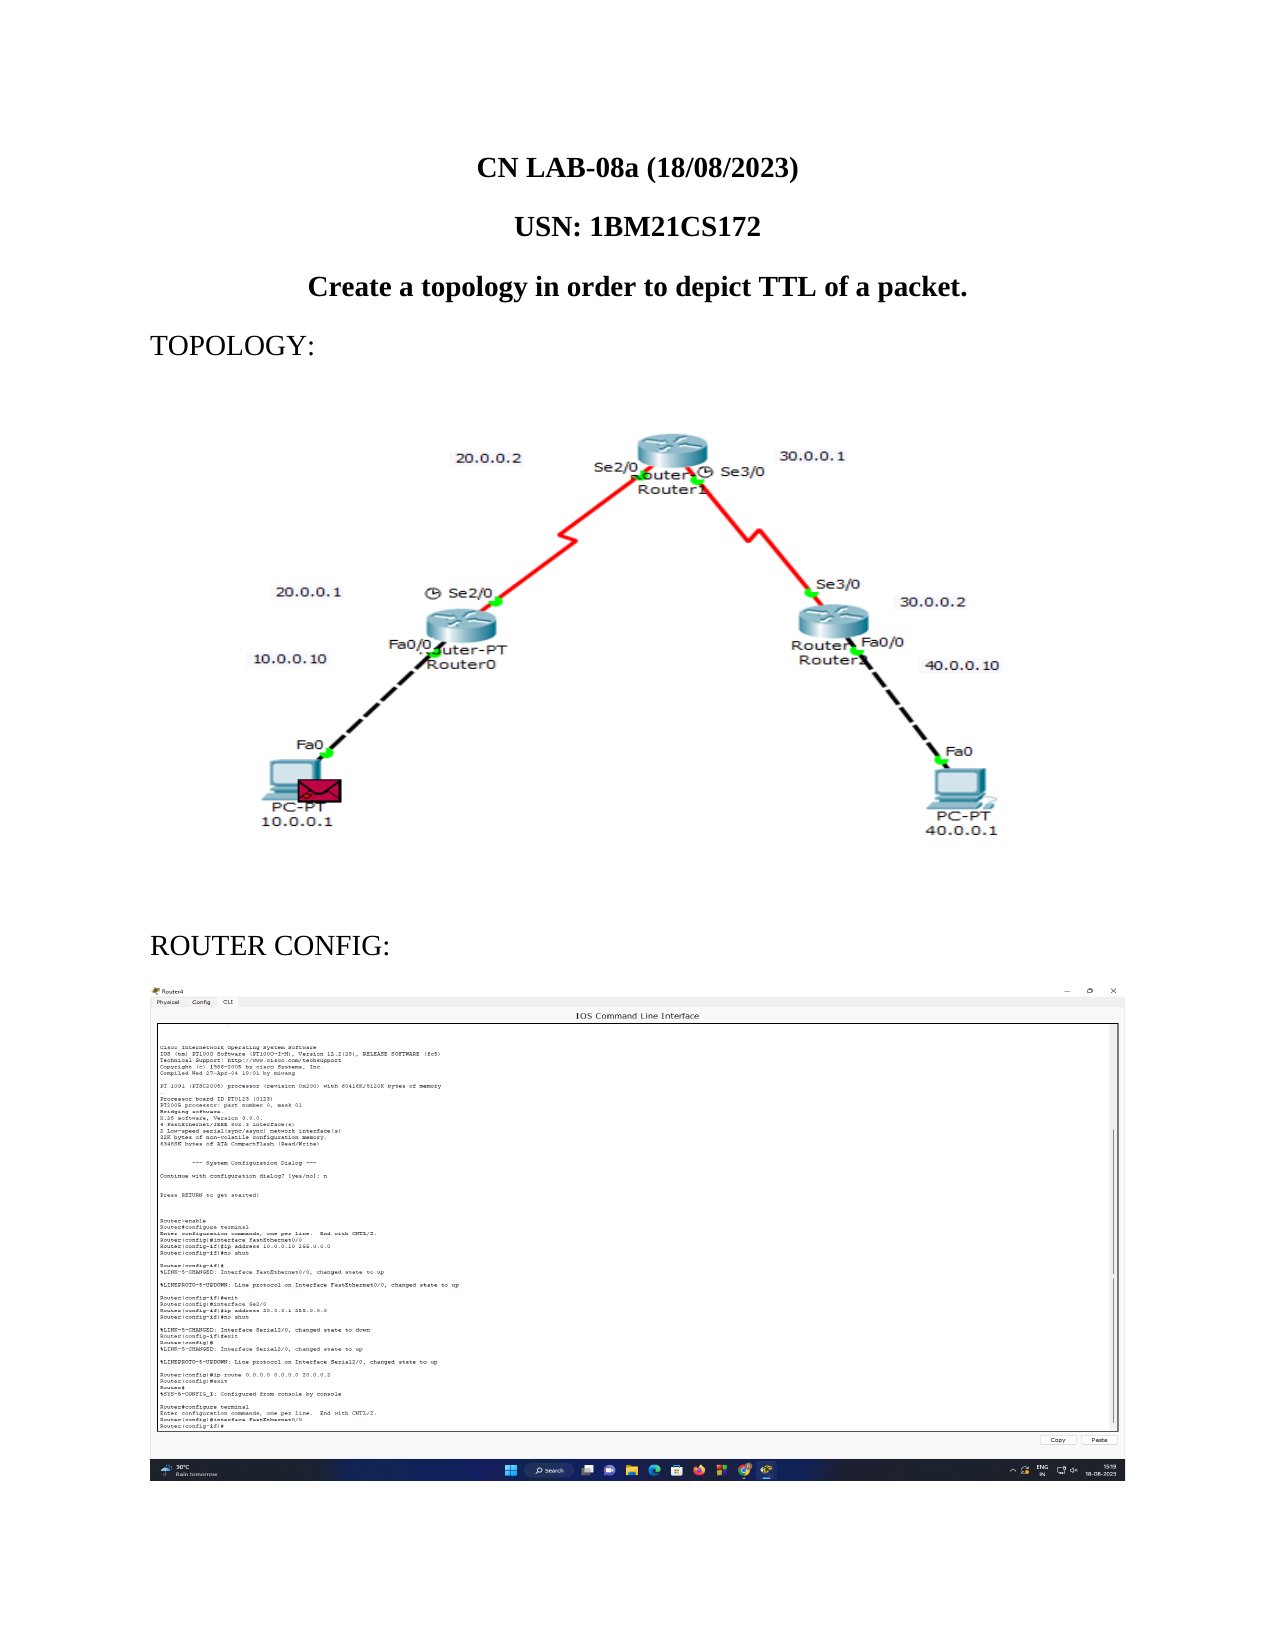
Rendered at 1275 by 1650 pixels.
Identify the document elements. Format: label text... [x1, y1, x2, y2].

picture [150, 987, 1125, 1481]
text Create a topology in order to depict TTL of a packet. [150, 269, 1125, 302]
text ROUTER CONFIG: [150, 928, 1125, 961]
text TOPOLOGY: [150, 328, 1125, 362]
picture [176, 387, 1099, 903]
text CN LAB-08a (18/08/2023) [150, 150, 1125, 183]
text USN: 1BM21CS172 [150, 209, 1125, 243]
